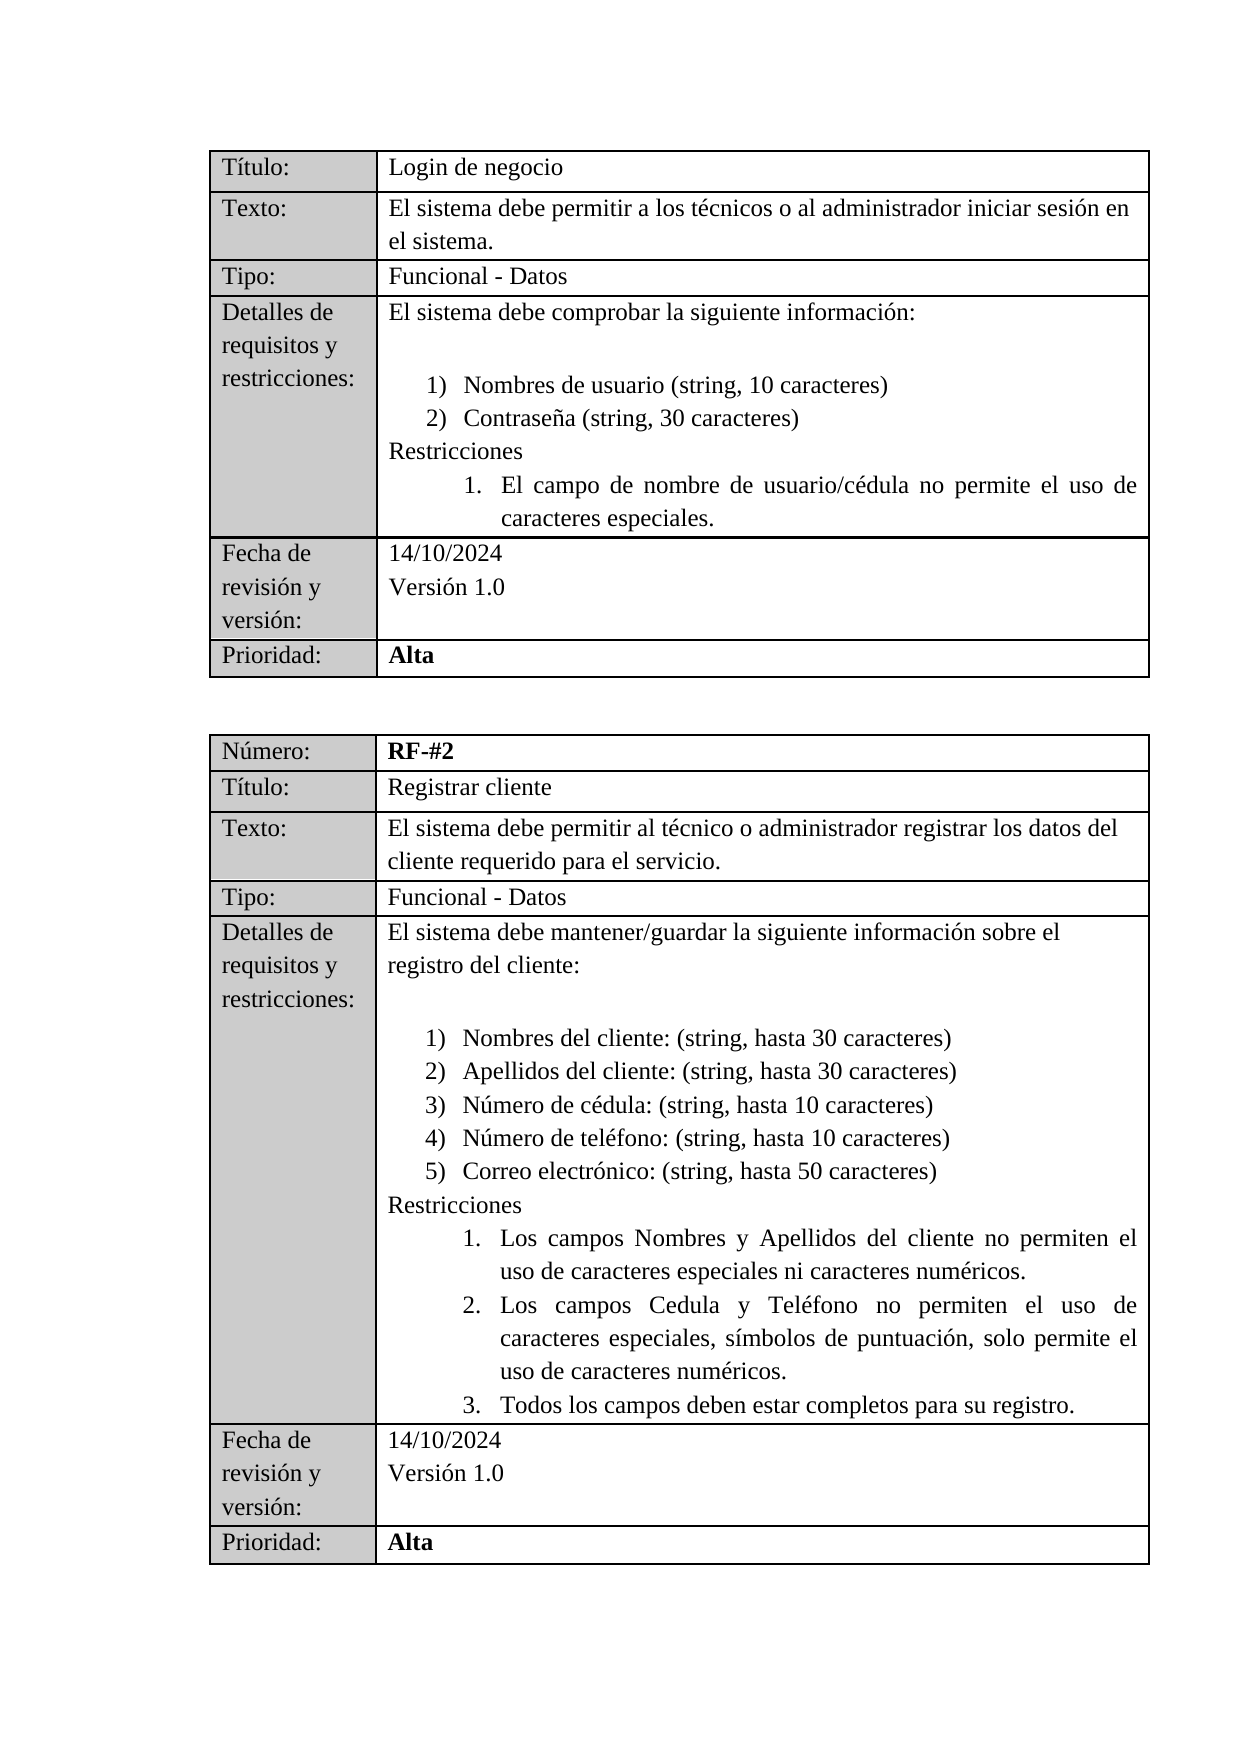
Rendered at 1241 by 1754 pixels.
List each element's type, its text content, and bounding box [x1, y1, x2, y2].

table_cell Alta [378, 641, 1148, 676]
table_cell El sistema debe comprobar la siguiente información: Nombres de usuario (string, 10 caracteres) Contraseña (string, 30 caracteres) Restricciones El campo de nombre de usuario/cédula no permite el uso de caracteres especiales. [378, 297, 1148, 536]
table_cell Prioridad: [211, 641, 376, 676]
table_cell Login de negocio [378, 152, 1148, 191]
table_cell Funcional - Datos [377, 882, 1148, 915]
table_cell Funcional - Datos [378, 261, 1148, 295]
table_cell Texto: [211, 813, 375, 879]
table_cell El sistema debe mantener/guardar la siguiente información sobre el registro del cliente: Nombres del cliente: (string, hasta 30 caracteres) Apellidos del cliente: (string, hasta 30 caracteres) Número de cédula: (string, hasta 10 caracteres) Número de teléfono: (string, hasta 10 caracteres) Correo electrónico: (string, hasta 50 caracteres) Restricciones Los campos Nombres y Apellidos del cliente no permiten el uso de caracteres especiales ni caracteres numéricos. Los campos Cedula y Teléfono no permiten el uso de caracteres especiales, símbolos de puntuación, solo permite el uso de caracteres numéricos. Todos los campos deben estar completos para su registro. [377, 917, 1148, 1423]
table_cell Detalles de requisitos y restricciones: [211, 297, 376, 536]
table_cell El sistema debe permitir al técnico o administrador registrar los datos del cliente requerido para el servicio. [377, 813, 1148, 879]
table_cell Título: [211, 772, 375, 811]
table_cell Fecha de revisión y versión: [211, 539, 376, 638]
table_cell 14/10/2024 Versión 1.0 [378, 539, 1148, 638]
table_cell Detalles de requisitos y restricciones: [211, 917, 375, 1423]
table_cell Texto: [211, 193, 376, 259]
table_header RF-#2 [377, 736, 1148, 770]
table_cell El sistema debe permitir a los técnicos o al administrador iniciar sesión en el sistema. [378, 193, 1148, 259]
table_cell Tipo: [211, 261, 376, 295]
table_cell Alta [377, 1527, 1148, 1563]
table_cell Fecha de revisión y versión: [211, 1425, 375, 1525]
table_cell Prioridad: [211, 1527, 375, 1563]
table_cell 14/10/2024 Versión 1.0 [377, 1425, 1148, 1525]
table_cell Registrar cliente [377, 772, 1148, 811]
table_cell Título: [211, 152, 376, 191]
table_cell Tipo: [211, 882, 375, 915]
table_header Número: [211, 736, 375, 770]
